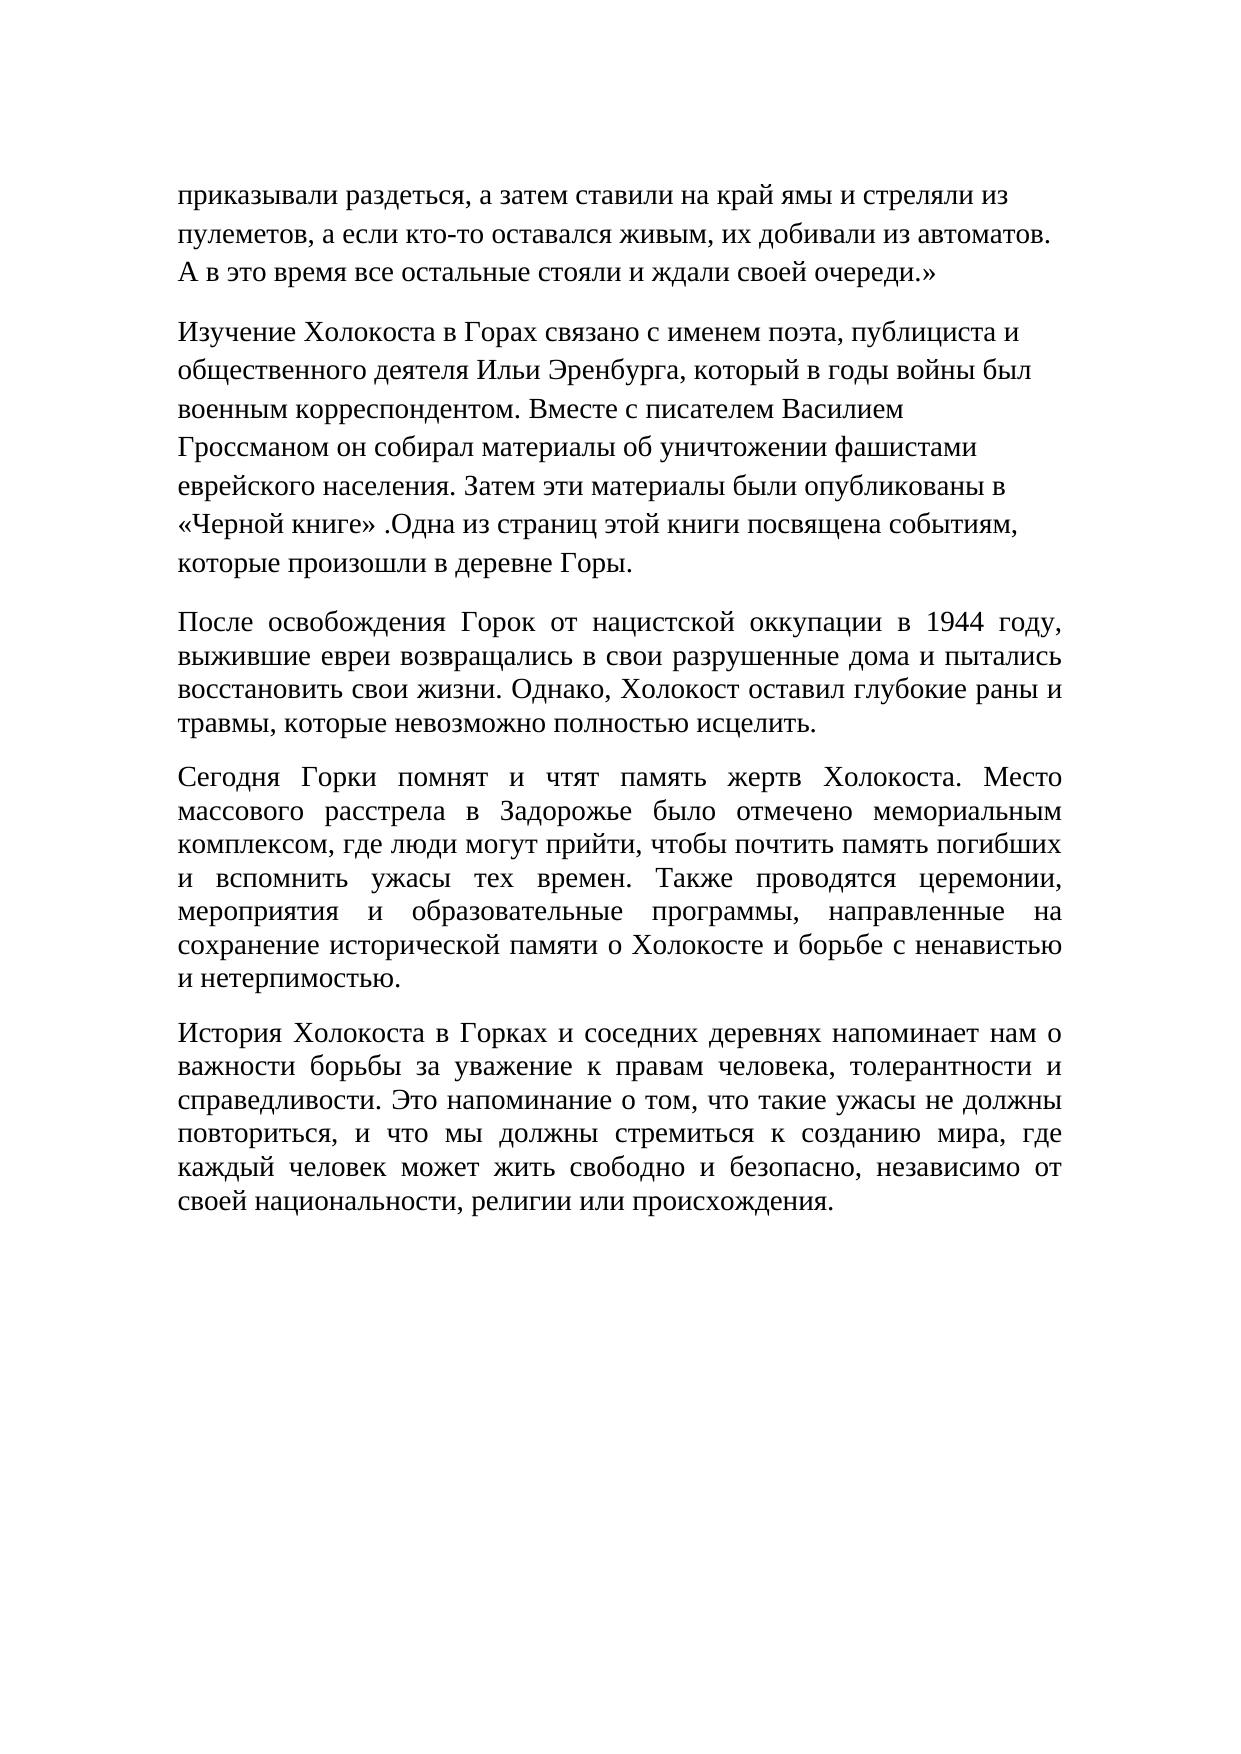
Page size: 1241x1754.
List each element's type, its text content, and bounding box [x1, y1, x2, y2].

text Сегодня Горки помнят и чтят память жертв Холокоста. Место массового расстрела в Задорожье было отмечено мемориальным комплексом, где люди могут прийти, чтобы почтить память погибших и вспомнить ужасы тех времен. Также проводятся церемонии, мероприятия и образовательные программы, направленные на сохранение исторической памяти о Холокосте и борьбе с ненавистью и нетерпимостью. [177, 759, 1063, 994]
text После освобождения Горок от нацистской оккупации в 1944 году, выжившие евреи возвращались в свои разрушенные дома и пытались восстановить свои жизни. Однако, Холокост оставил глубокие раны и травмы, которые невозможно полностью исцелить. [177, 604, 1063, 738]
text История Холокоста в Горках и соседних деревнях напоминает нам о важности борьбы за уважение к правам человека, толерантности и справедливости. Это напоминание о том, что такие ужасы не должны повториться, и что мы должны стремиться к созданию мира, где каждый человек может жить свободно и безопасно, независимо от своей национальности, религии или происхождения. [177, 1015, 1063, 1216]
text Изучение Холокоста в Горах связано с именем поэта, публициста и общественного деятеля Ильи Эренбурга, который в годы войны был военным корреспондентом. Вместе с писателем Василием Гроссманом он собирал материалы об уничтожении фашистами еврейского населения. Затем эти материалы были опубликованы в «Черной книге» .Одна из страниц этой книги посвящена событиям, которые произошли в деревне Горы. [177, 314, 1063, 578]
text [177, 177, 1063, 288]
